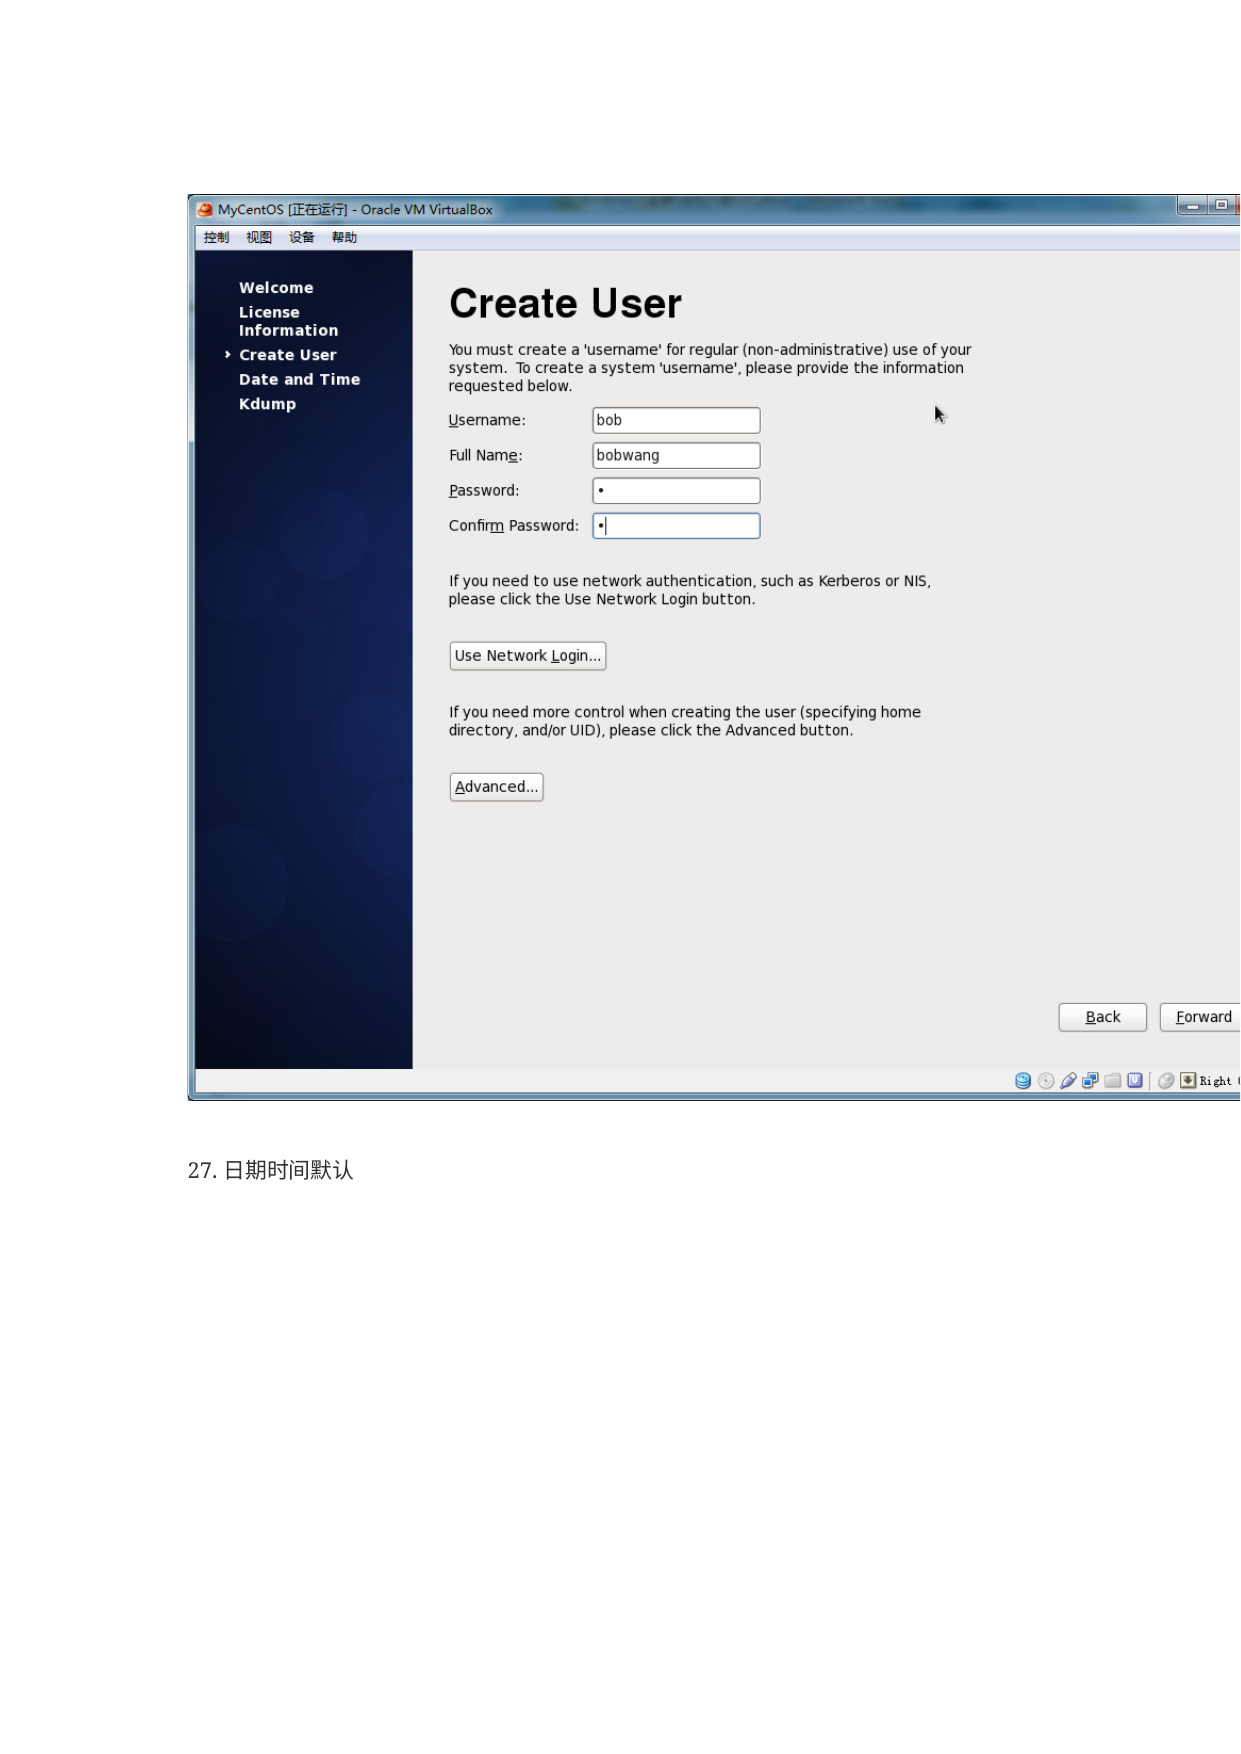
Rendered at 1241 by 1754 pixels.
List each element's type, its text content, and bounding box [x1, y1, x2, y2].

picture [187, 194, 1241, 1101]
text 27. 日期时间默认 [187, 1153, 1053, 1185]
